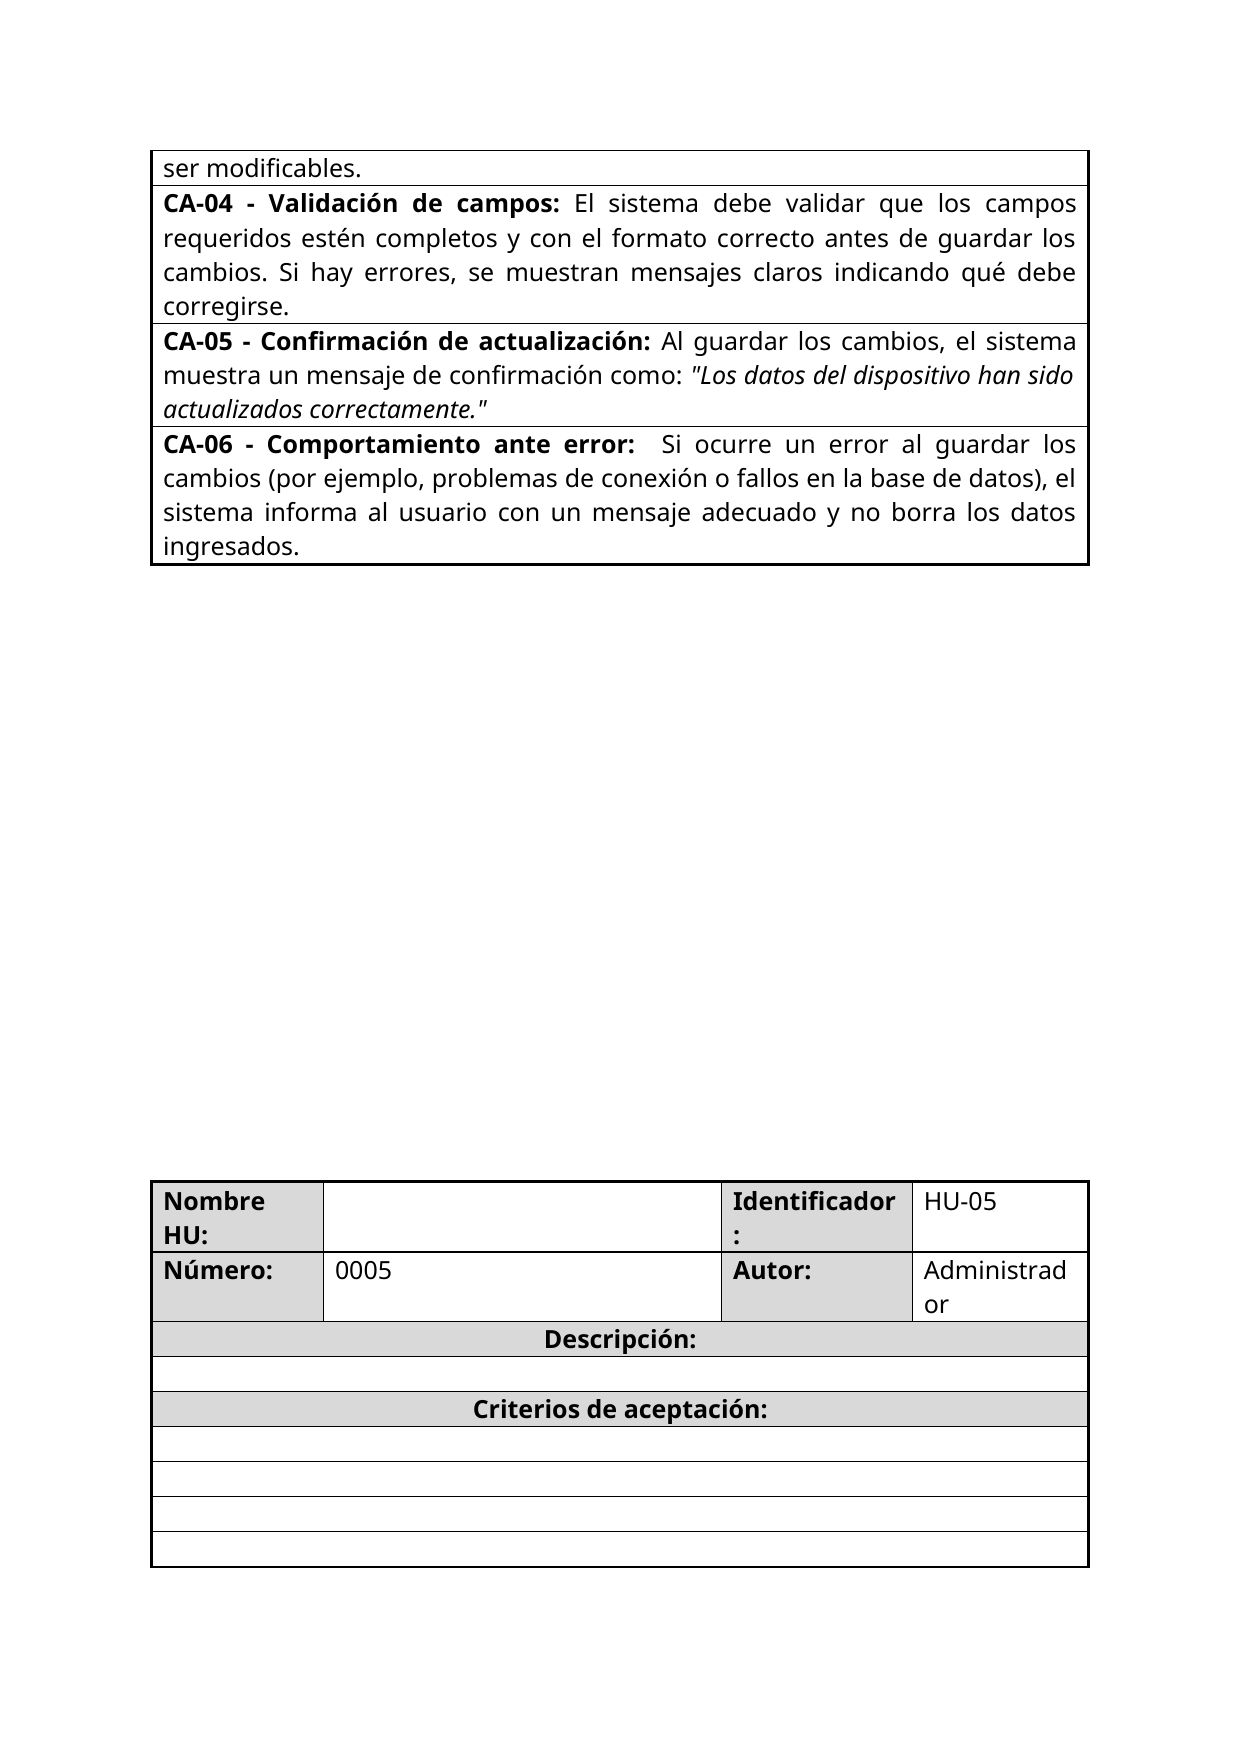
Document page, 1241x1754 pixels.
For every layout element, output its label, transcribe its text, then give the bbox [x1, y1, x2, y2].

table_cell Autor: [722, 1253, 912, 1321]
table_cell [153, 1357, 1087, 1391]
table_cell [153, 1427, 1087, 1461]
table_cell CA-05 - Confirmación de actualización: Al guardar los cambios, el sistema muestra un mensaje de confirmación como: "Los datos del dispositivo han sido actualizados correctamente." [153, 324, 1087, 426]
table_cell CA-06 - Comportamiento ante error: Si ocurre un error al guardar los cambios (por ejemplo, problemas de conexión o fallos en la base de datos), el sistema informa al usuario con un mensaje adecuado y no borra los datos ingresados. [153, 427, 1087, 563]
table_cell Descripción: [153, 1322, 1087, 1356]
table_cell [153, 1462, 1087, 1496]
table_cell CA-04 - Validación de campos: El sistema debe validar que los campos requeridos estén completos y con el formato correcto antes de guardar los cambios. Si hay errores, se muestran mensajes claros indicando qué debe corregirse. [153, 186, 1087, 322]
table_cell 0005 [324, 1253, 721, 1321]
table_header Identificador: [722, 1183, 912, 1251]
table_cell Administrador [913, 1253, 1087, 1321]
table_header [324, 1183, 721, 1251]
table_header HU-05 [913, 1183, 1087, 1251]
table_header Nombre HU: [153, 1183, 323, 1251]
table_cell [153, 1497, 1087, 1531]
table_cell Número: [153, 1253, 323, 1321]
table_cell [153, 1532, 1087, 1566]
table_cell Criterios de aceptación: [153, 1392, 1087, 1426]
